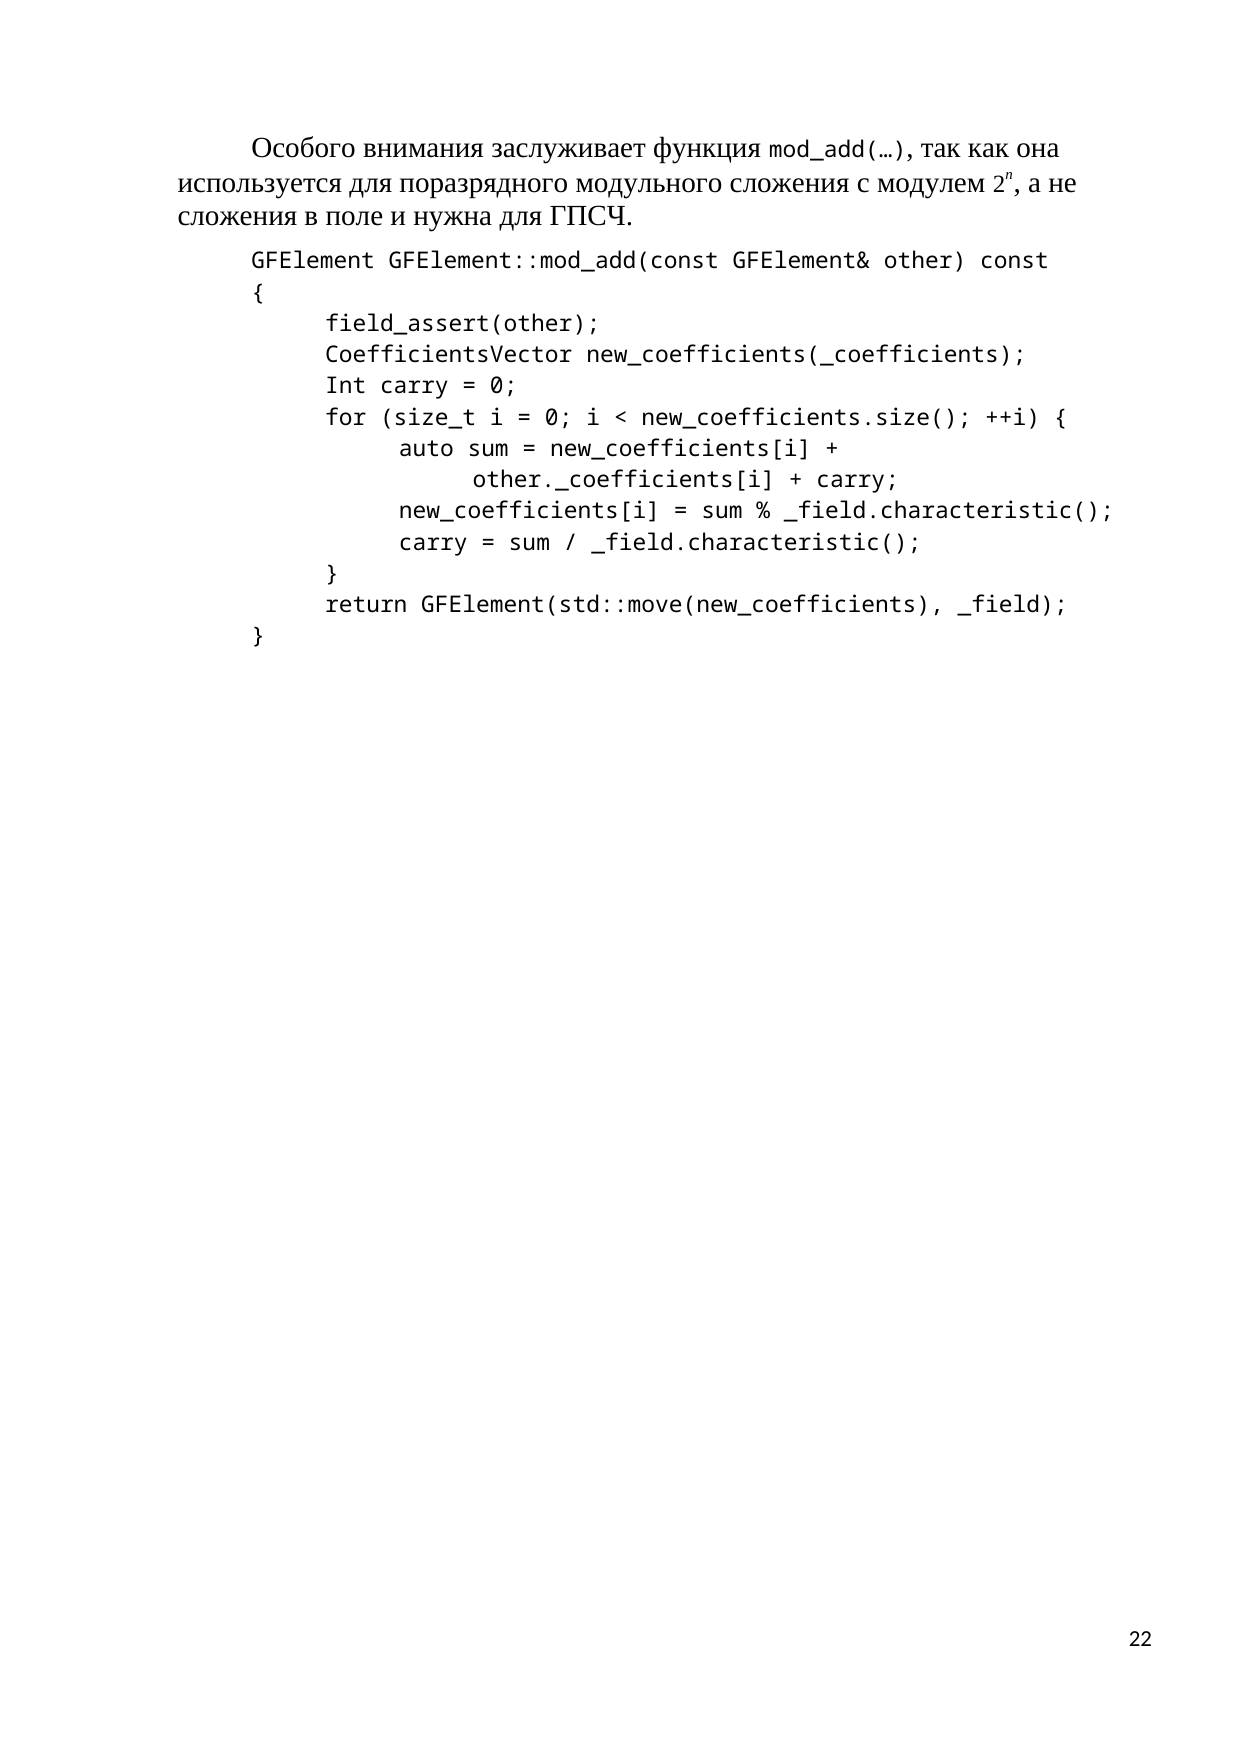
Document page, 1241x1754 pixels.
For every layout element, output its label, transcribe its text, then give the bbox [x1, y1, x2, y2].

text field_assert(other); [177, 307, 1152, 338]
text } [177, 619, 1152, 651]
text return GFElement(std::move(new_coefficients), _field); [177, 588, 1152, 619]
text carry = sum / _field.characteristic(); [177, 526, 1152, 557]
text GFElement GFElement::mod_add(const GFElement& other) const [177, 244, 1152, 276]
text } [177, 557, 1152, 588]
text other._coefficients[i] + carry; [177, 463, 1152, 494]
text { [177, 276, 1152, 307]
text CoefficientsVector new_coefficients(_coefficients); [177, 338, 1152, 369]
text auto sum = new_coefficients[i] + [177, 432, 1152, 463]
text for (size_t i = 0; i < new_coefficients.size(); ++i) { [177, 401, 1152, 432]
text Особого внимания заслуживает функция mod_add(…), так как она используется для поразрядного модульного сложения с модулем , а не сложения в поле и нужна для ГПСЧ. [177, 131, 1152, 232]
text Int carry = 0; [177, 369, 1152, 401]
text new_coefficients[i] = sum % _field.characteristic(); [177, 494, 1152, 526]
